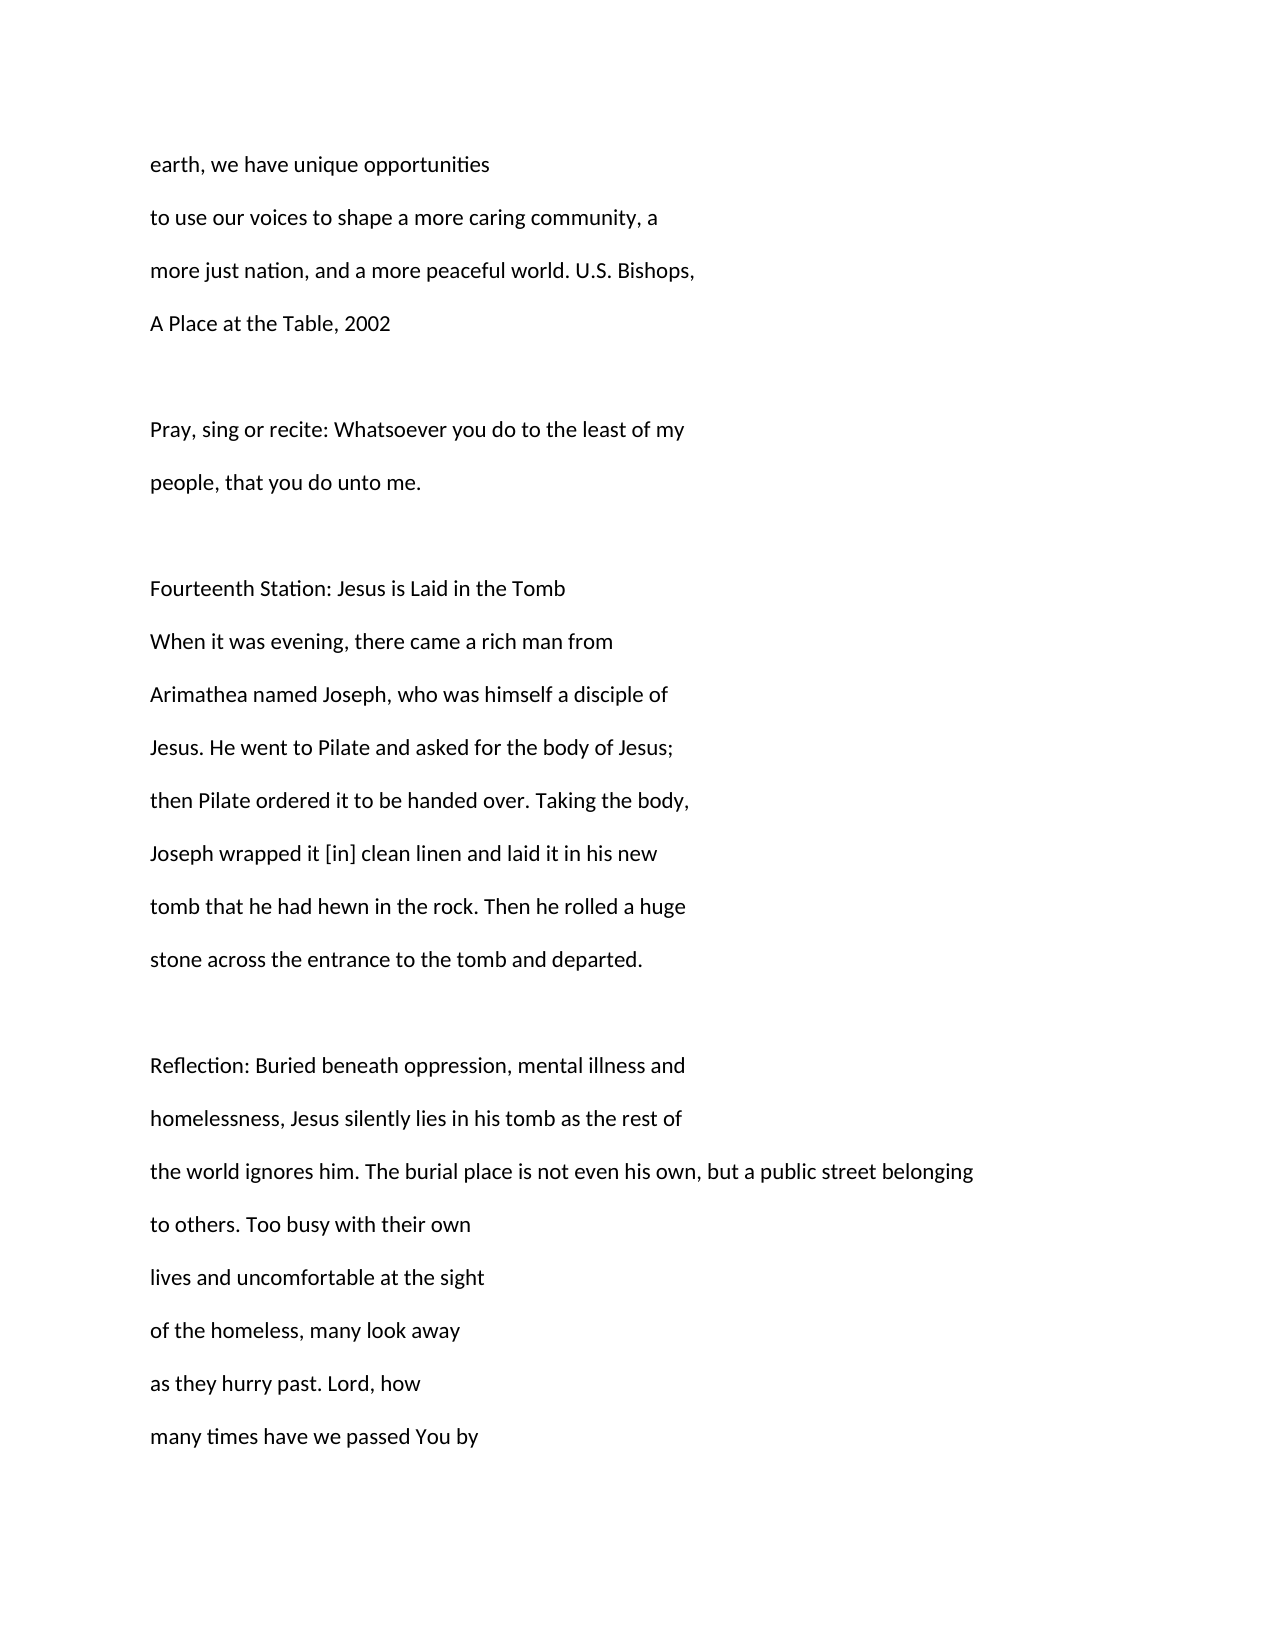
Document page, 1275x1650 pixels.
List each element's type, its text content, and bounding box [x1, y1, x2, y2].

text of the homeless, many look away [150, 1316, 1125, 1344]
text Jesus. He went to Pilate and asked for the body of Jesus; [150, 733, 1125, 761]
text to others. Too busy with their own [150, 1210, 1125, 1238]
text Arimathea named Joseph, who was himself a disciple of [150, 680, 1125, 708]
text the world ignores him. The burial place is not even his own, but a public street belonging [150, 1157, 1125, 1185]
text more just nation, and a more peaceful world. U.S. Bishops, [150, 256, 1125, 284]
text stone across the entrance to the tomb and departed. [150, 945, 1125, 973]
text Fourteenth Station: Jesus is Laid in the Tomb [150, 574, 1125, 602]
text many times have we passed You by [150, 1422, 1125, 1451]
text then Pilate ordered it to be handed over. Taking the body, [150, 786, 1125, 814]
text Joseph wrapped it [in] clean linen and laid it in his new [150, 839, 1125, 867]
text A Place at the Table, 2002 [150, 309, 1125, 337]
text When it was evening, there came a rich man from [150, 627, 1125, 655]
text earth, we have unique opportunities [150, 150, 1125, 178]
text Reflection: Buried beneath oppression, mental illness and [150, 1051, 1125, 1079]
text lives and uncomfortable at the sight [150, 1263, 1125, 1291]
text people, that you do unto me. [150, 468, 1125, 496]
text homelessness, Jesus silently lies in his tomb as the rest of [150, 1104, 1125, 1132]
text to use our voices to shape a more caring community, a [150, 203, 1125, 231]
text tomb that he had hewn in the rock. Then he rolled a huge [150, 892, 1125, 920]
text Pray, sing or recite: Whatsoever you do to the least of my [150, 415, 1125, 443]
text as they hurry past. Lord, how [150, 1369, 1125, 1397]
